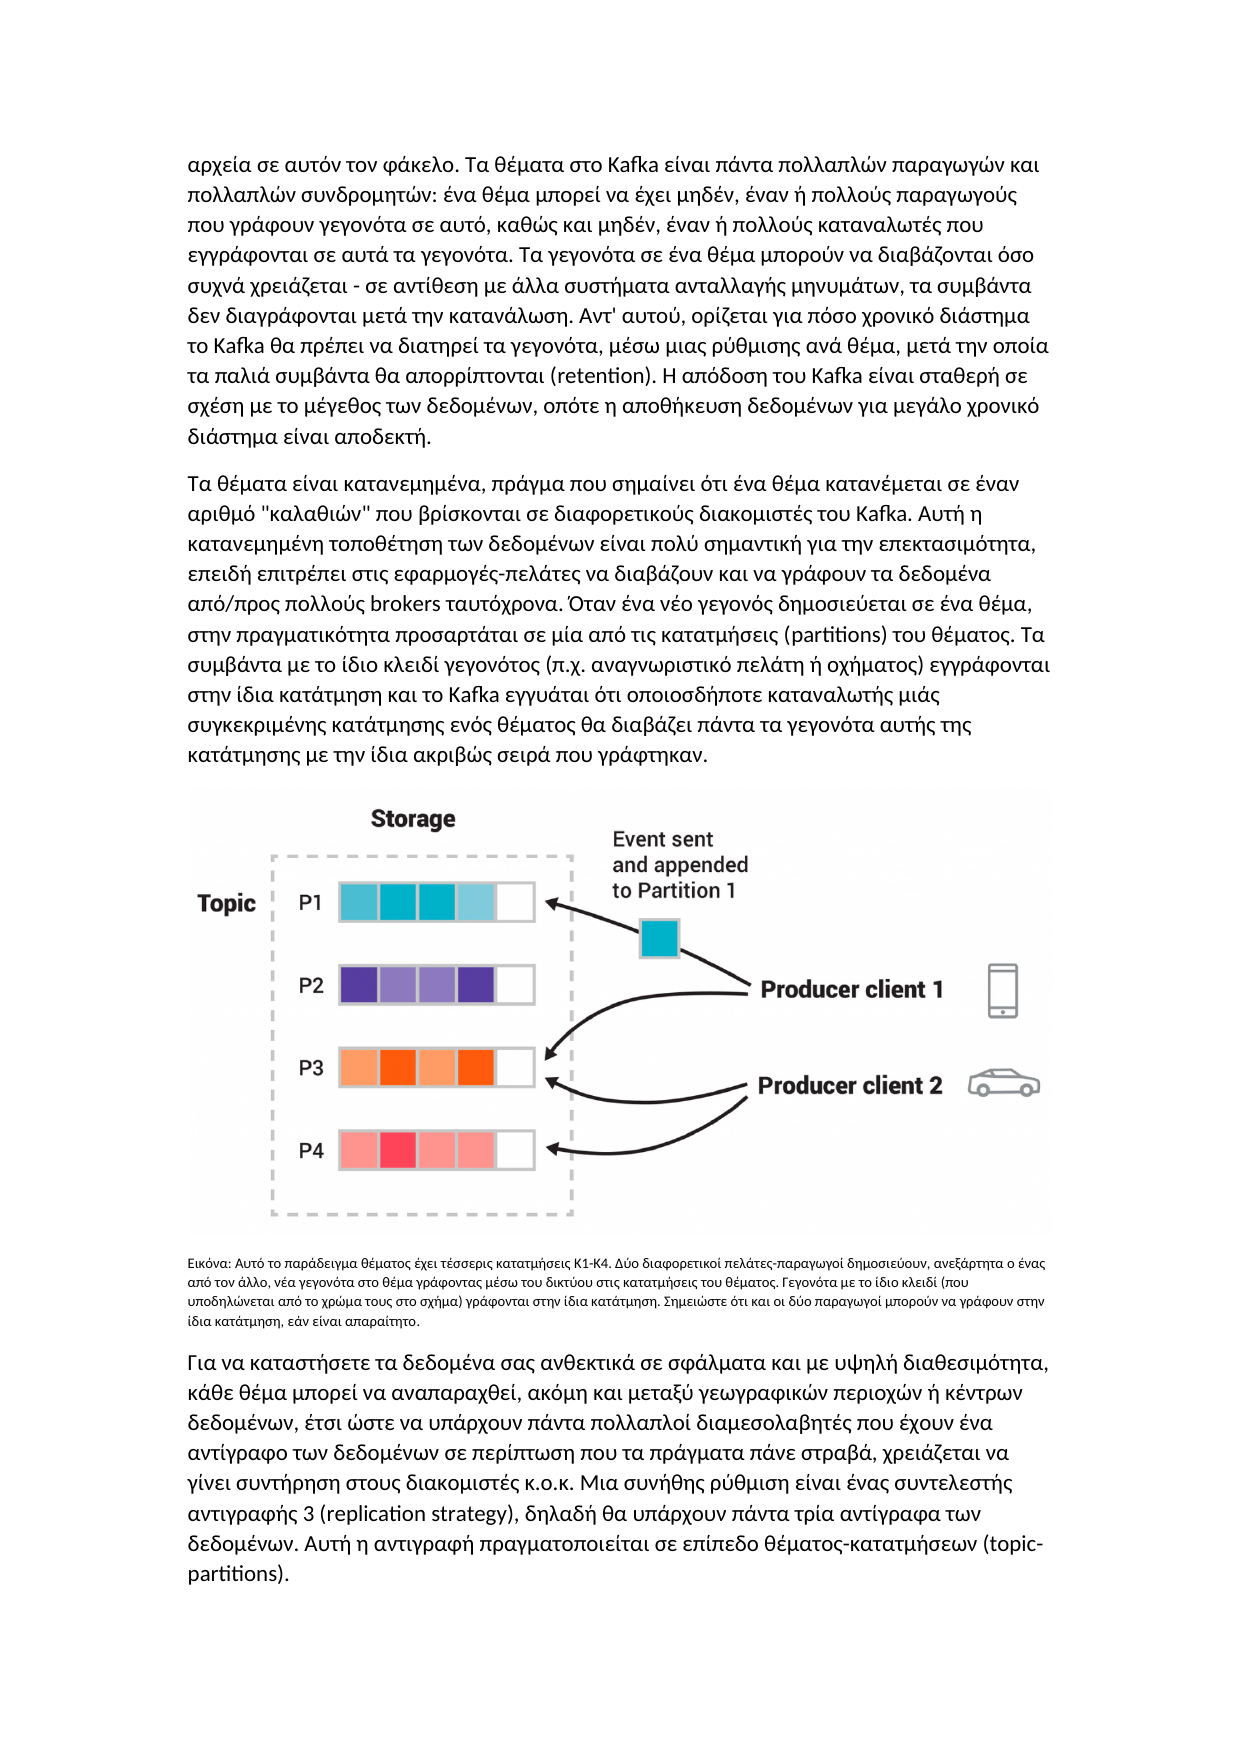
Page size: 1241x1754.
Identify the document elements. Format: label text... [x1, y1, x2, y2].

text Εικόνα: Αυτό το παράδειγμα θέματος έχει τέσσερις κατατμήσεις Κ1-Κ4. Δύο διαφορετικοί πελάτες-παραγωγοί δημοσιεύουν, ανεξάρτητα ο ένας από τον άλλο, νέα γεγονότα στο θέμα γράφοντας μέσω του δικτύου στις κατατμήσεις του θέματος. Γεγονότα με το ίδιο κλειδί (που υποδηλώνεται από το χρώμα τους στο σχήμα) γράφονται στην ίδια κατάτμηση. Σημειώστε ότι και οι δύο παραγωγοί μπορούν να γράφουν στην ίδια κατάτμηση, εάν είναι απαραίτητο. [187, 1254, 1053, 1330]
picture [187, 787, 1053, 1236]
text Για να καταστήσετε τα δεδομένα σας ανθεκτικά σε σφάλματα και με υψηλή διαθεσιμότητα, κάθε θέμα μπορεί να αναπαραχθεί, ακόμη και μεταξύ γεωγραφικών περιοχών ή κέντρων δεδομένων, έτσι ώστε να υπάρχουν πάντα πολλαπλοί διαμεσολαβητές που έχουν ένα αντίγραφο των δεδομένων σε περίπτωση που τα πράγματα πάνε στραβά, χρειάζεται να γίνει συντήρηση στους διακομιστές κ.ο.κ. Μια συνήθης ρύθμιση είναι ένας συντελεστής αντιγραφής 3 (replication strategy), δηλαδή θα υπάρχουν πάντα τρία αντίγραφα των δεδομένων. Αυτή η αντιγραφή πραγματοποιείται σε επίπεδο θέματος-κατατμήσεων (topic-partitions). [187, 1348, 1053, 1587]
text Τα θέματα είναι κατανεμημένα, πράγμα που σημαίνει ότι ένα θέμα κατανέμεται σε έναν αριθμό "καλαθιών" που βρίσκονται σε διαφορετικούς διακομιστές του Kafka. Αυτή η κατανεμημένη τοποθέτηση των δεδομένων είναι πολύ σημαντική για την επεκτασιμότητα, επειδή επιτρέπει στις εφαρμογές-πελάτες να διαβάζουν και να γράφουν τα δεδομένα από/προς πολλούς brokers ταυτόχρονα. Όταν ένα νέο γεγονός δημοσιεύεται σε ένα θέμα, στην πραγματικότητα προσαρτάται σε μία από τις κατατμήσεις (partitions) του θέματος. Τα συμβάντα με το ίδιο κλειδί γεγονότος (π.χ. αναγνωριστικό πελάτη ή οχήματος) εγγράφονται στην ίδια κατάτμηση και το Kafka εγγυάται ότι οποιοσδήποτε καταναλωτής μιάς συγκεκριμένης κατάτμησης ενός θέματος θα διαβάζει πάντα τα γεγονότα αυτής της κατάτμησης με την ίδια ακριβώς σειρά που γράφτηκαν. [187, 469, 1053, 769]
